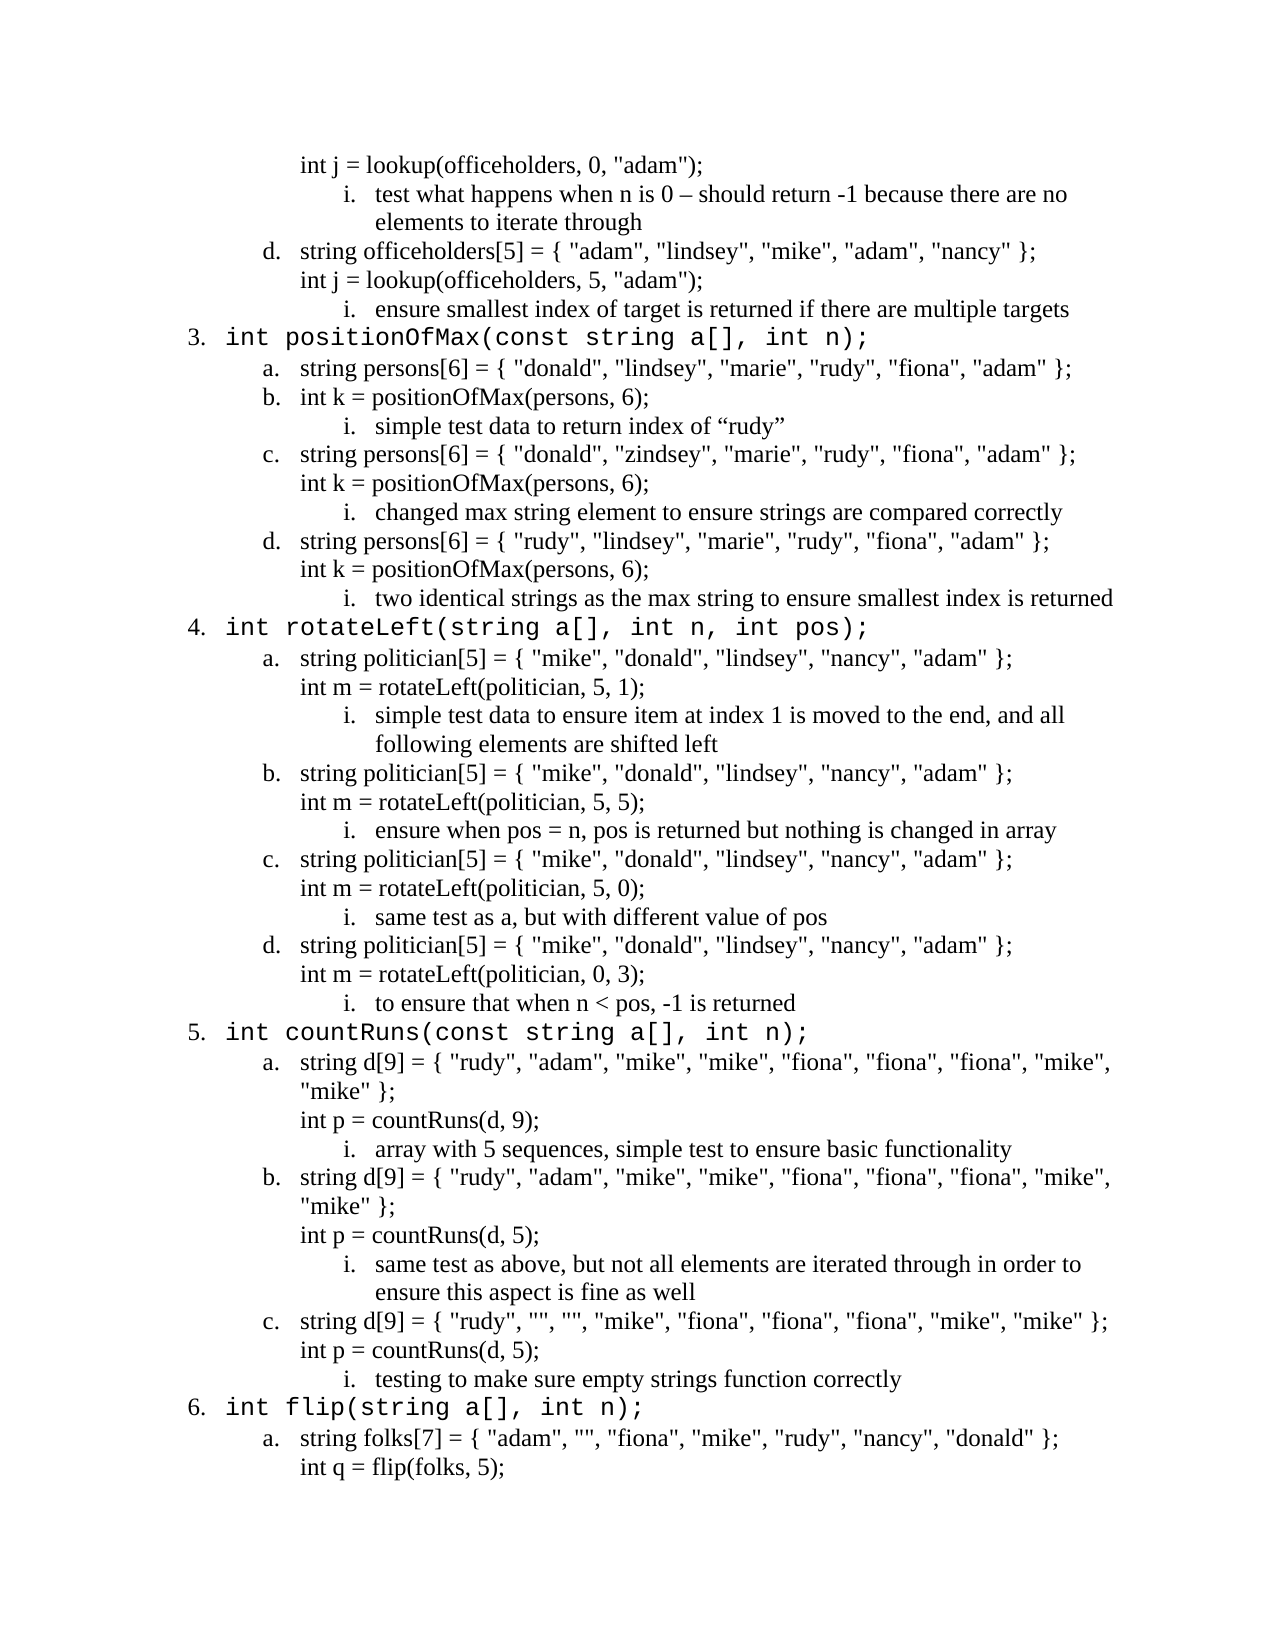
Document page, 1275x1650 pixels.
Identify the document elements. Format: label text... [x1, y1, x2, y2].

list int m = rotateLeft(politician, 5, 5); [300, 787, 1125, 815]
list array with 5 sequences, simple test to ensure basic functionality [356, 1134, 1125, 1162]
list int p = countRuns(d, 5); [300, 1220, 1125, 1249]
list string d[9] = { "rudy", "adam", "mike", "mike", "fiona", "fiona", "fiona", "mike", "mike" }; [262, 1047, 1125, 1105]
list string politician[5] = { "mike", "donald", "lindsey", "nancy", "adam" }; [262, 930, 1125, 959]
list string officeholders[5] = { "adam", "lindsey", "mike", "adam", "nancy" }; [262, 236, 1125, 265]
list string politician[5] = { "mike", "donald", "lindsey", "nancy", "adam" }; [262, 758, 1125, 787]
list to ensure that when n < pos, -1 is returned [356, 988, 1125, 1017]
list two identical strings as the max string to ensure smallest index is returned [356, 583, 1125, 612]
list string d[9] = { "rudy", "adam", "mike", "mike", "fiona", "fiona", "fiona", "mike", "mike" }; [262, 1162, 1125, 1220]
list string d[9] = { "rudy", "", "", "mike", "fiona", "fiona", "fiona", "mike", "mike" }; [262, 1306, 1125, 1335]
list simple test data to ensure item at index 1 is moved to the end, and all following elements are shifted left [356, 700, 1125, 758]
list int p = countRuns(d, 9); [300, 1105, 1125, 1134]
list same test as above, but not all elements are iterated through in order to ensure this aspect is fine as well [356, 1249, 1125, 1306]
list test what happens when n is 0 – should return -1 because there are no elements to iterate through [356, 179, 1125, 236]
text int q = flip(folks, 5); [225, 1452, 1125, 1481]
list string persons[6] = { "donald", "lindsey", "marie", "rudy", "fiona", "adam" }; [262, 353, 1125, 382]
list int p = countRuns(d, 5); [300, 1335, 1125, 1364]
list string politician[5] = { "mike", "donald", "lindsey", "nancy", "adam" }; [262, 844, 1125, 873]
list int positionOfMax(const string a[], int n); [187, 322, 1125, 353]
list simple test data to return index of “rudy” [356, 411, 1125, 439]
list int m = rotateLeft(politician, 0, 3); [300, 959, 1125, 988]
list int flip(string a[], int n); [187, 1392, 1125, 1423]
list string persons[6] = { "donald", "zindsey", "marie", "rudy", "fiona", "adam" }; [262, 439, 1125, 468]
list ensure when pos = n, pos is returned but nothing is changed in array [356, 815, 1125, 844]
list int k = positionOfMax(persons, 6); [262, 382, 1125, 411]
list int m = rotateLeft(politician, 5, 0); [300, 873, 1125, 902]
list same test as a, but with different value of pos [356, 902, 1125, 930]
list int countRuns(const string a[], int n); [187, 1017, 1125, 1047]
list changed max string element to ensure strings are compared correctly [356, 497, 1125, 526]
list int k = positionOfMax(persons, 6); [300, 468, 1125, 497]
list int m = rotateLeft(politician, 5, 1); [300, 672, 1125, 700]
list string politician[5] = { "mike", "donald", "lindsey", "nancy", "adam" }; [262, 643, 1125, 672]
list testing to make sure empty strings function correctly [356, 1364, 1125, 1392]
list ensure smallest index of target is returned if there are multiple targets [356, 294, 1125, 322]
list int j = lookup(officeholders, 5, "adam"); [300, 265, 1125, 294]
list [262, 1423, 1125, 1452]
list string persons[6] = { "rudy", "lindsey", "marie", "rudy", "fiona", "adam" }; [262, 526, 1125, 554]
list int rotateLeft(string a[], int n, int pos); [187, 612, 1125, 643]
list int j = lookup(officeholders, 0, "adam"); [300, 150, 1125, 179]
list int k = positionOfMax(persons, 6); [300, 554, 1125, 583]
